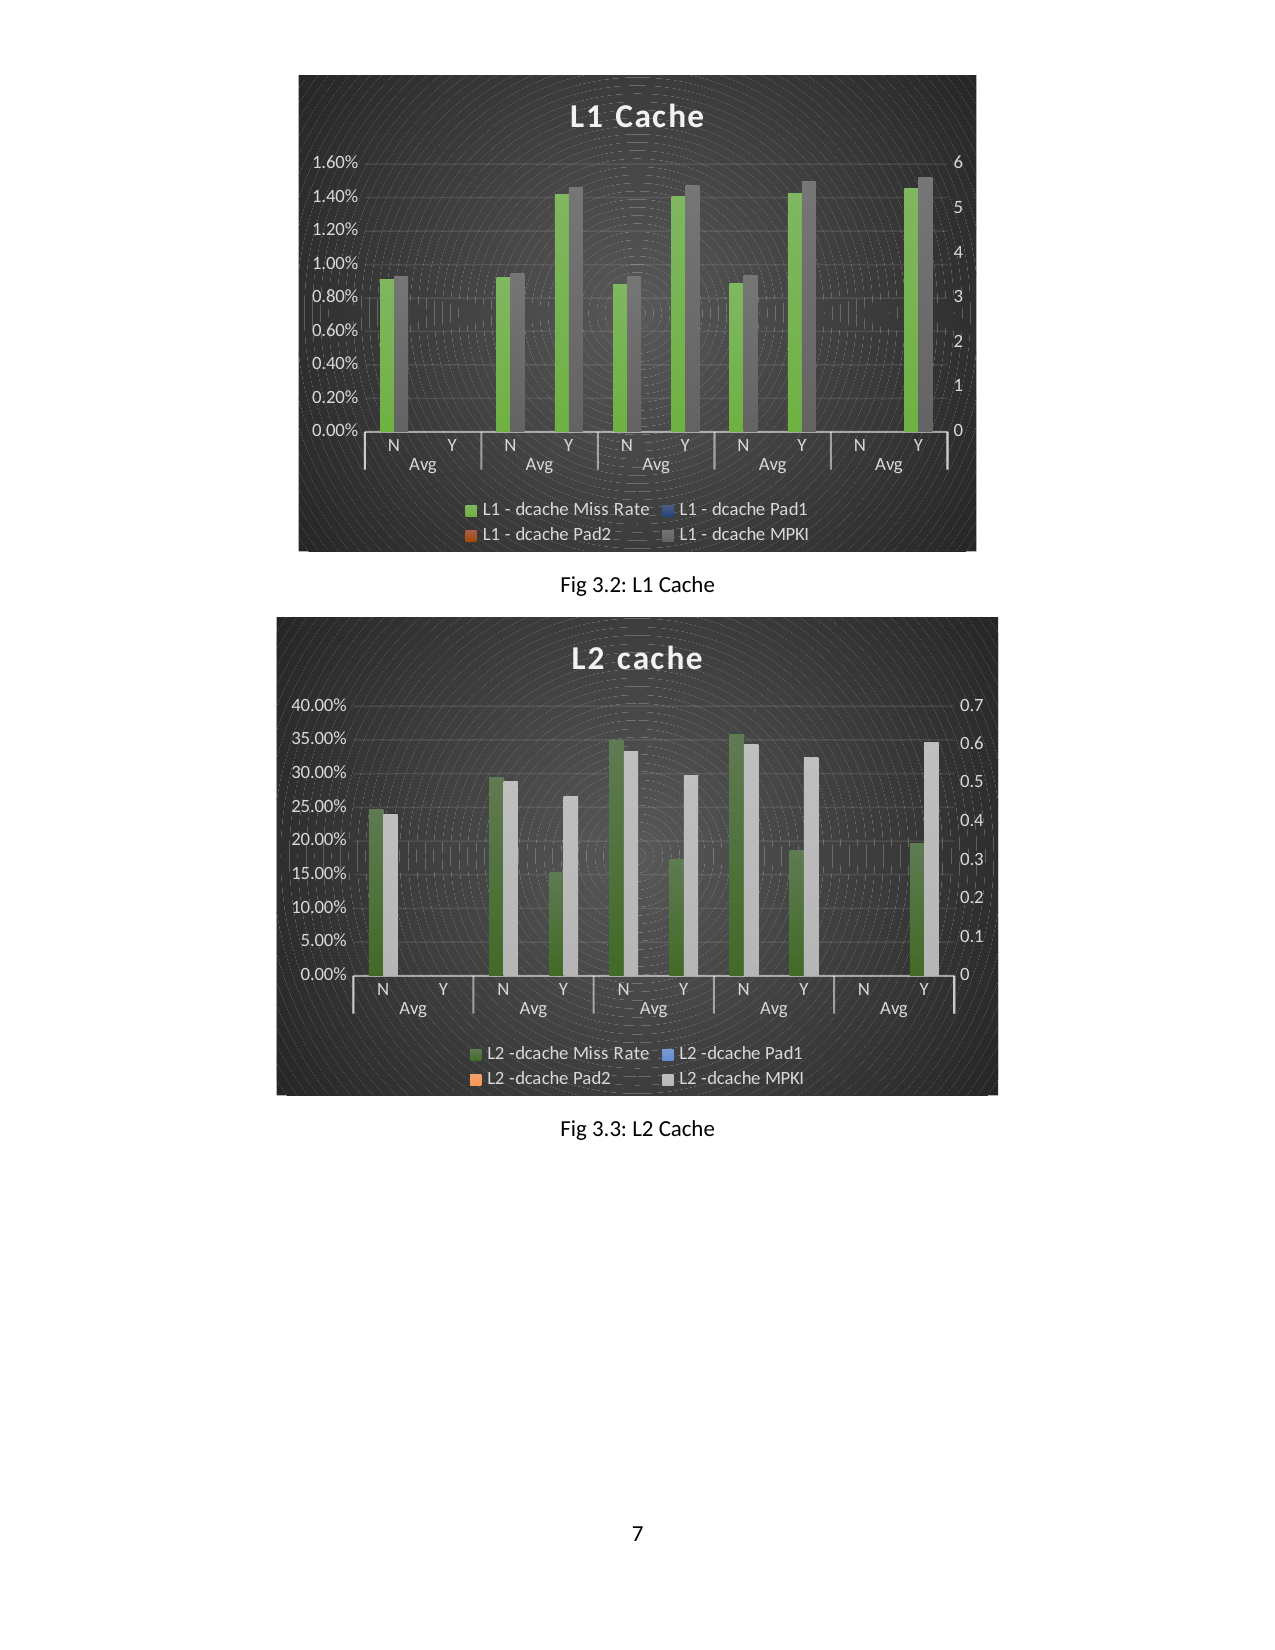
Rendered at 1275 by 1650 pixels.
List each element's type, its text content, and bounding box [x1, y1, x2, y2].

text Fig 3.2: L1 Cache [75, 570, 1200, 598]
text Fig 3.3: L2 Cache [75, 1114, 1200, 1142]
